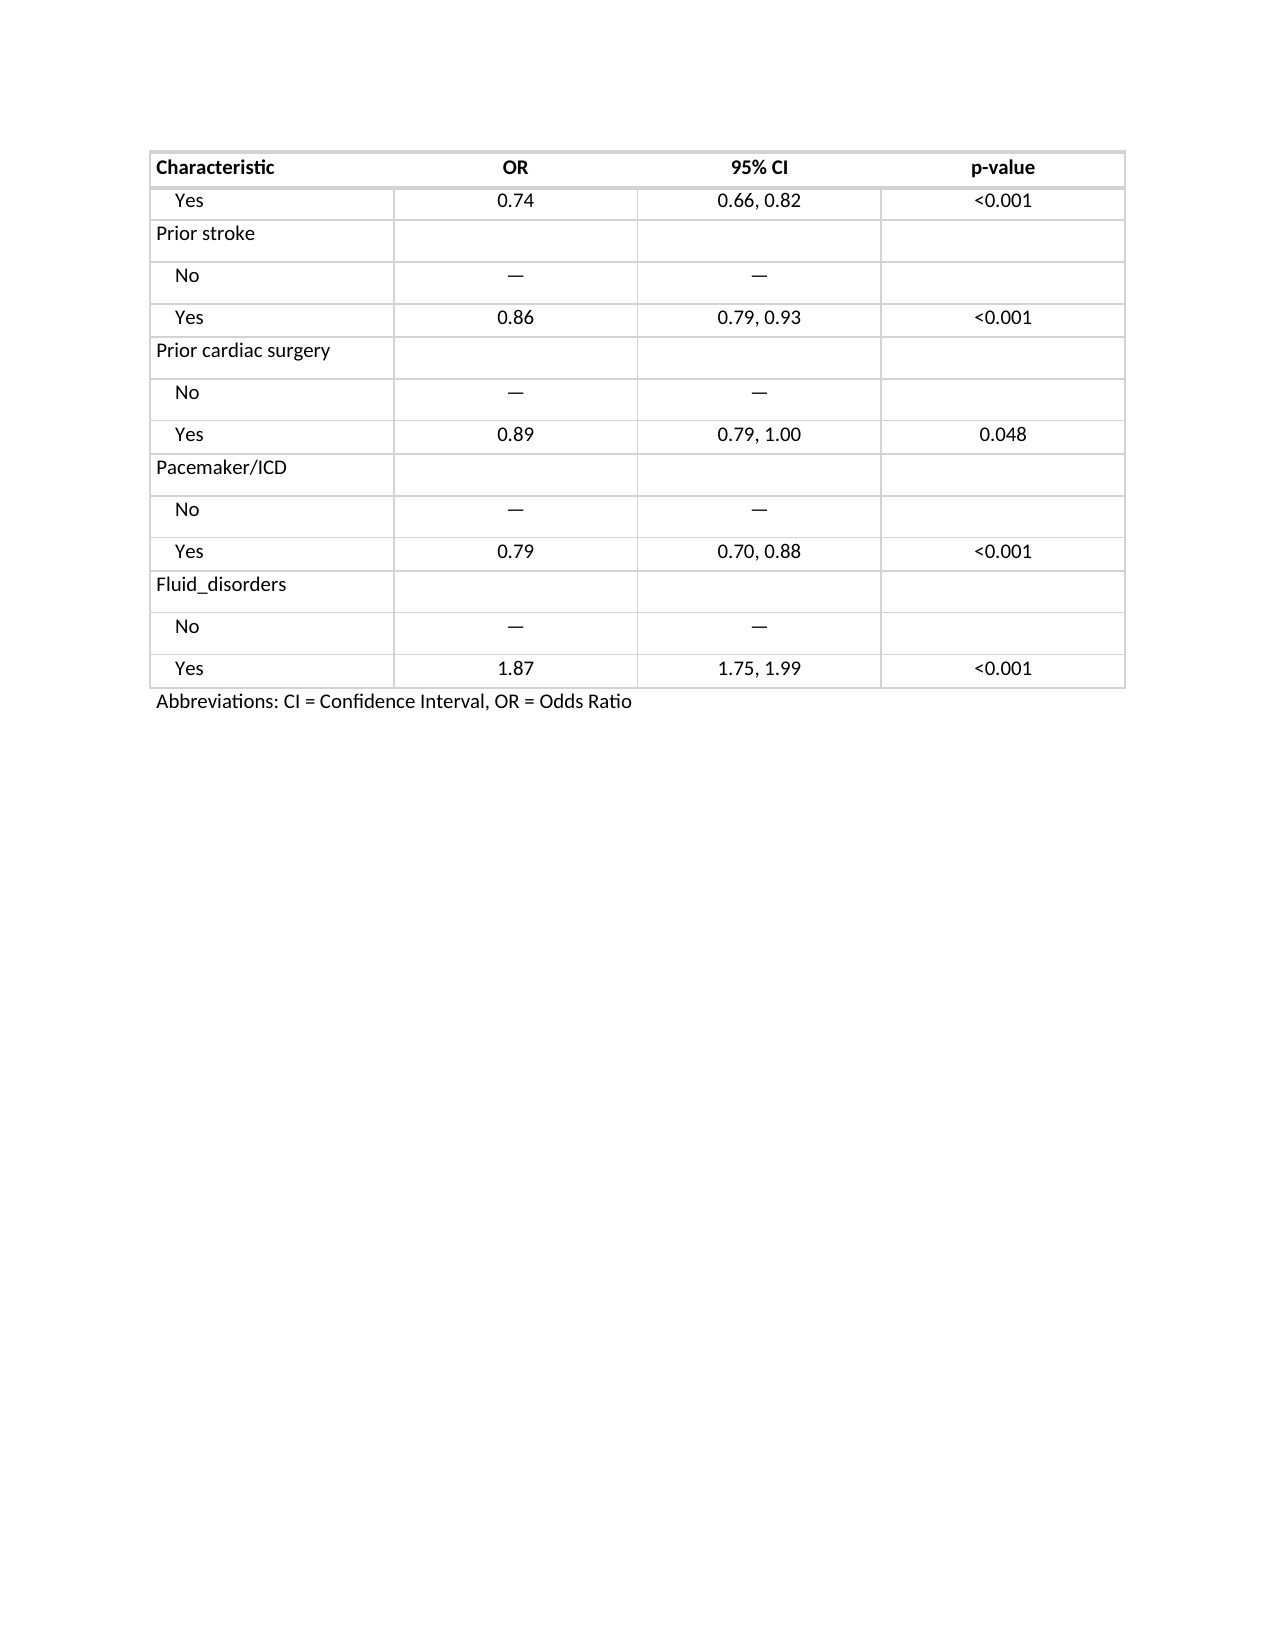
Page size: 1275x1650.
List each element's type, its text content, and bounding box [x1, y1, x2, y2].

table_cell 1.87 [395, 655, 637, 687]
table_cell [395, 572, 637, 612]
table_cell [882, 221, 1124, 261]
table_cell 0.74 [395, 190, 637, 219]
table_cell — [638, 380, 880, 420]
table_cell Yes [151, 421, 393, 453]
table_cell [638, 221, 880, 261]
table_cell [882, 263, 1124, 303]
table_cell — [638, 497, 880, 537]
table_cell 0.79 [395, 538, 637, 570]
table_cell Yes [151, 305, 393, 336]
table_cell Yes [151, 655, 393, 687]
table_cell 0.70, 0.88 [638, 538, 880, 570]
table_cell [882, 380, 1124, 420]
table_cell [882, 497, 1124, 537]
table_cell <0.001 [882, 538, 1124, 570]
table_cell [638, 338, 880, 378]
table_header Characteristic [151, 154, 394, 186]
table_cell [638, 572, 880, 612]
table_header OR [394, 154, 637, 186]
table_cell — [395, 380, 637, 420]
table_cell No [151, 380, 393, 420]
table_header 95% CI [638, 154, 881, 186]
table_cell <0.001 [882, 305, 1124, 336]
table_cell [882, 613, 1124, 654]
table_cell [395, 221, 637, 261]
table_cell <0.001 [882, 655, 1124, 687]
table_cell Prior stroke [151, 221, 393, 261]
table_cell <0.001 [882, 190, 1124, 219]
table_cell 0.79, 1.00 [638, 421, 880, 453]
table_cell Abbreviations: CI = Confidence Interval, OR = Odds Ratio [150, 689, 1125, 720]
table_cell 1.75, 1.99 [638, 655, 880, 687]
table_cell [638, 455, 880, 495]
table_header p-value [881, 154, 1124, 186]
table_cell [882, 572, 1124, 612]
table_cell No [151, 613, 393, 654]
table_cell [395, 455, 637, 495]
table_cell — [395, 263, 637, 303]
table_cell Fluid_disorders [151, 572, 393, 612]
table_cell Yes [151, 538, 393, 570]
table_cell Yes [151, 190, 393, 219]
table_cell — [638, 263, 880, 303]
table_cell 0.66, 0.82 [638, 190, 880, 219]
table_cell Pacemaker/ICD [151, 455, 393, 495]
table_cell — [395, 497, 637, 537]
table_cell — [638, 613, 880, 654]
table_cell [882, 338, 1124, 378]
table_cell 0.86 [395, 305, 637, 336]
table_cell [882, 455, 1124, 495]
table_cell — [395, 613, 637, 654]
table_cell Prior cardiac surgery [151, 338, 393, 378]
table_cell [395, 338, 637, 378]
table_cell No [151, 263, 393, 303]
table_cell 0.79, 0.93 [638, 305, 880, 336]
table_cell No [151, 497, 393, 537]
table_cell 0.048 [882, 421, 1124, 453]
table_cell 0.89 [395, 421, 637, 453]
